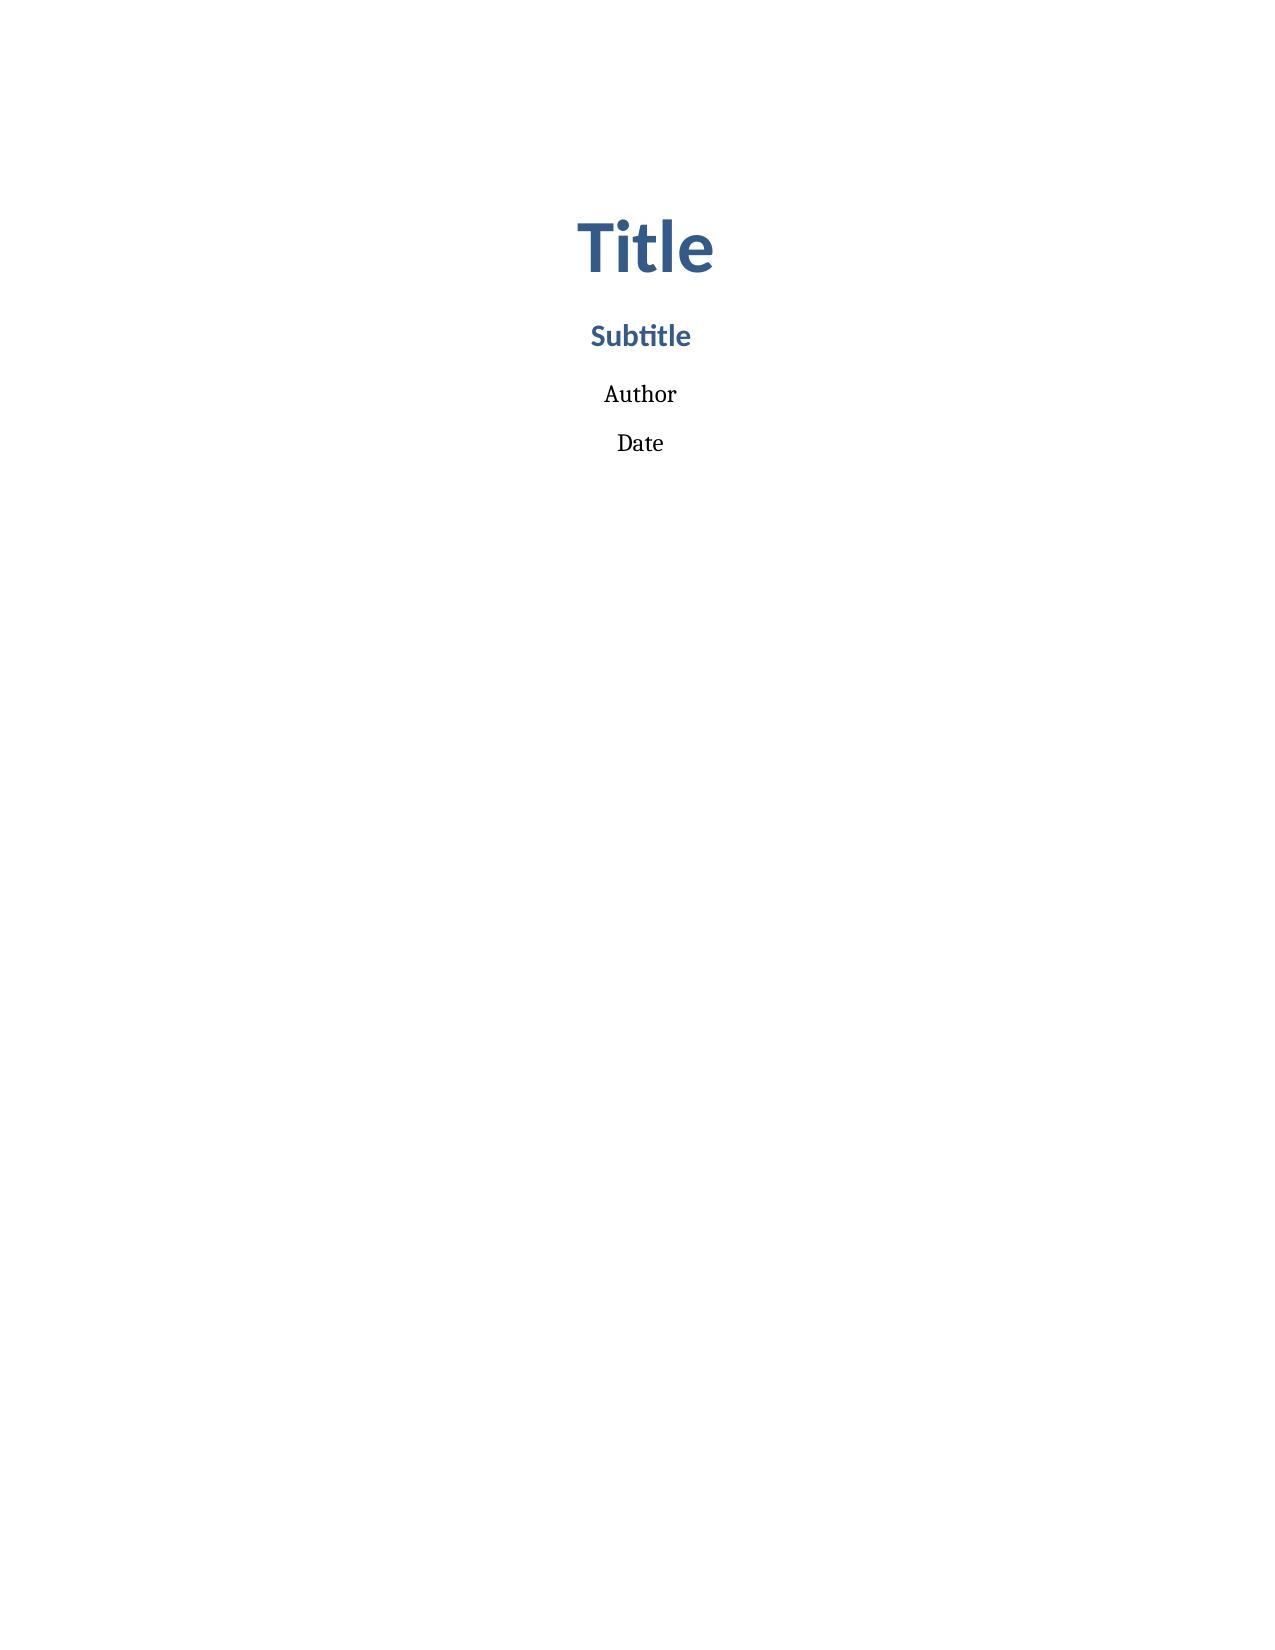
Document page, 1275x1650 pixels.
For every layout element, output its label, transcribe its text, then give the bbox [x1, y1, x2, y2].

text Date [150, 429, 1125, 458]
text Author [150, 380, 1125, 408]
subtitle Subtitle [150, 317, 1125, 355]
title Title [150, 200, 1125, 292]
